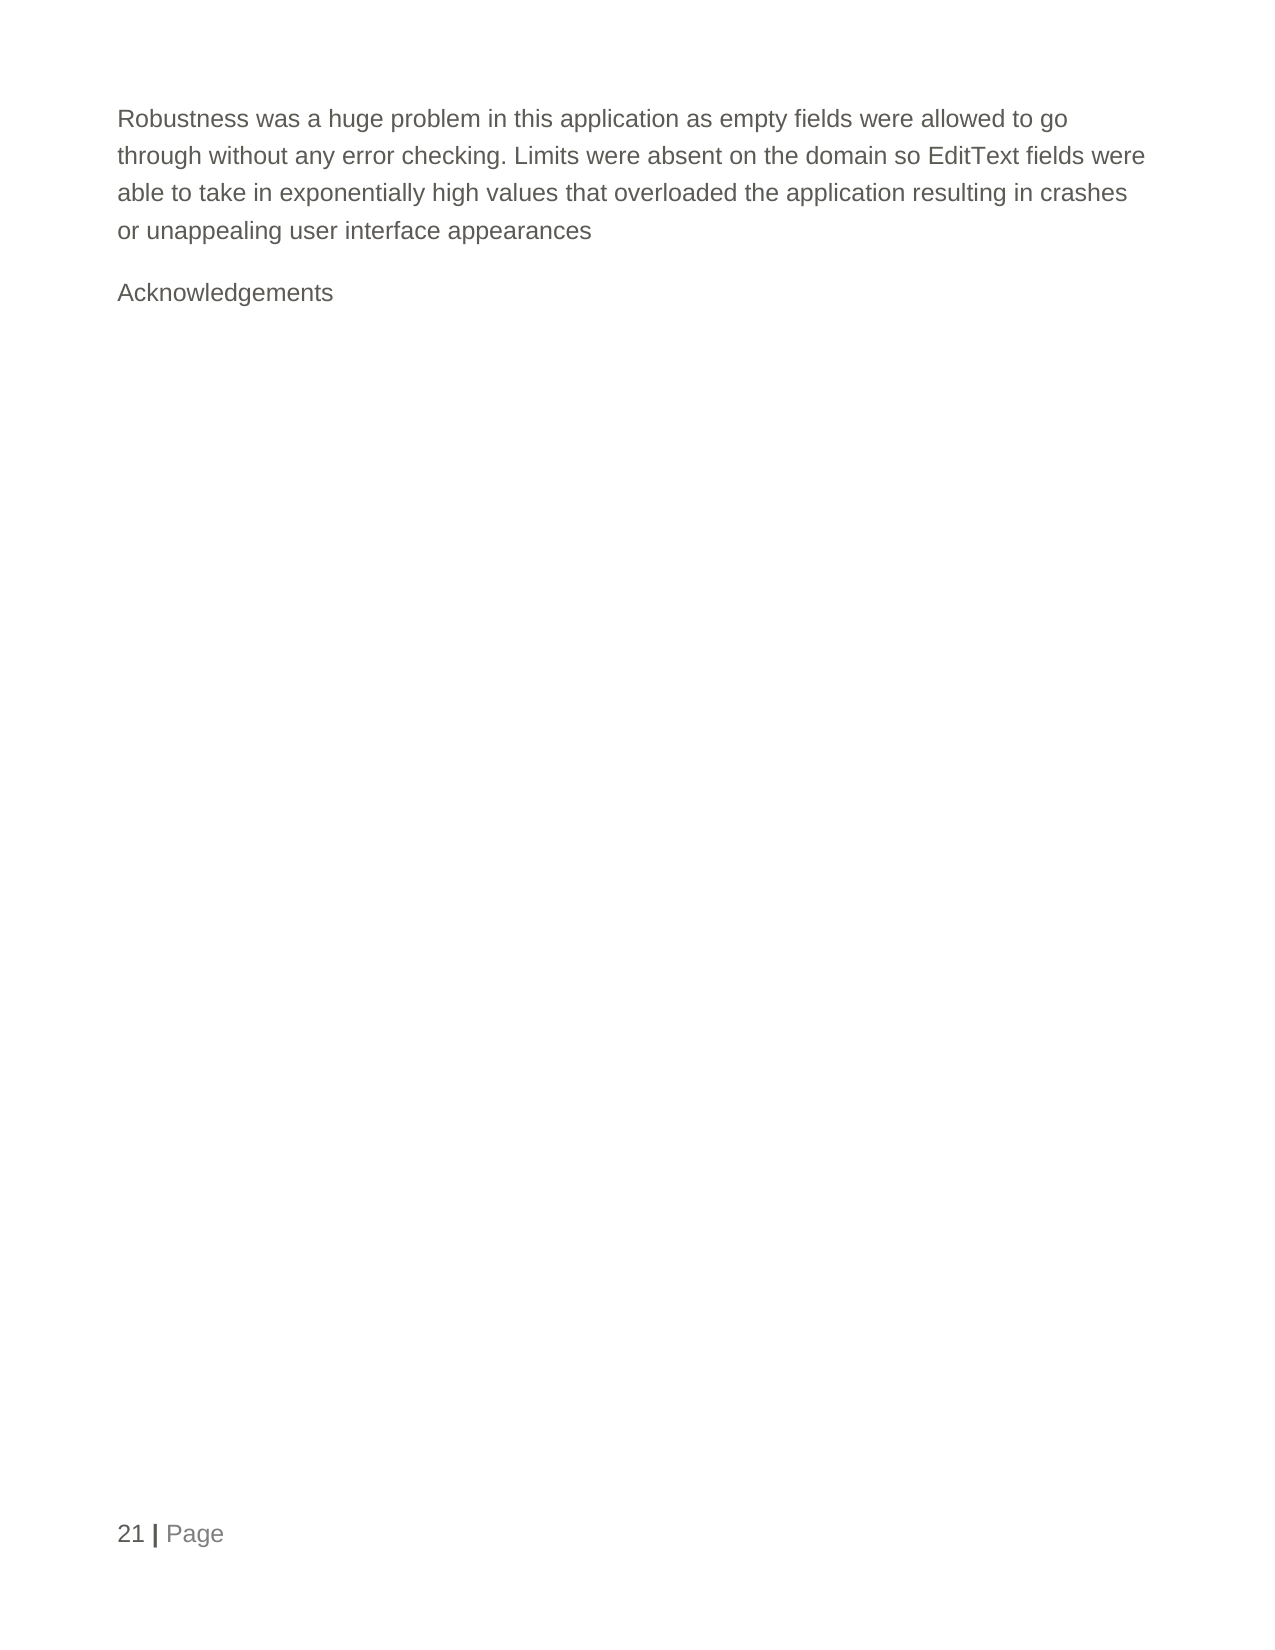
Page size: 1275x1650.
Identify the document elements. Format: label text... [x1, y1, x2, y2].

text Acknowledgements [117, 278, 1158, 307]
text Robustness was a huge problem in this application as empty fields were allowed to go through without any error checking. Limits were absent on the domain so EditText fields were able to take in exponentially high values that overloaded the application resulting in crashes or unappealing user interface appearances [117, 104, 1158, 244]
